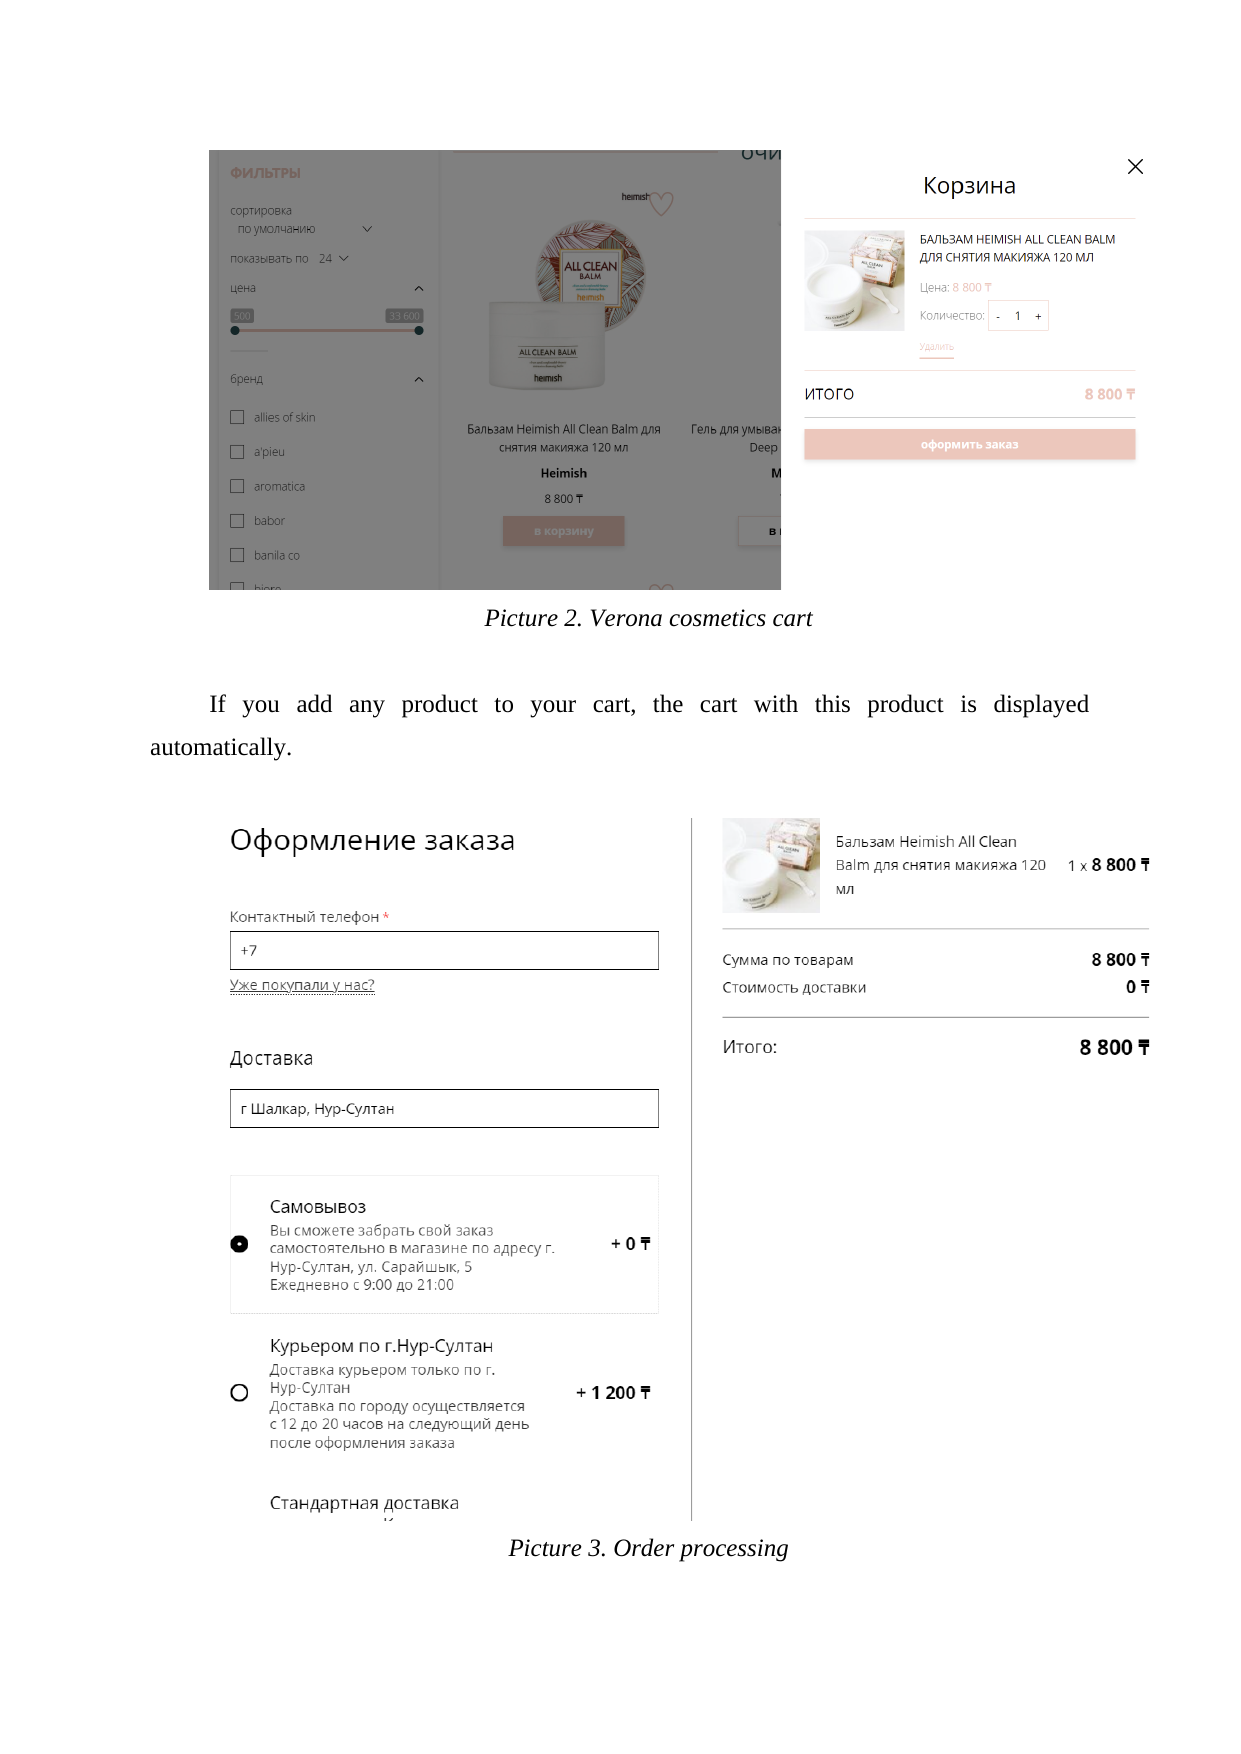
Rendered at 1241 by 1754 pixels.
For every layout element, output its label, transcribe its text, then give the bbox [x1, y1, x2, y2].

text If you add any product to your cart, the cart with this product is displayed automatically. [150, 689, 1090, 761]
text Picture 2. Verona cosmetics cart [150, 603, 1090, 631]
text Picture 3. Order processing [150, 1533, 1090, 1562]
picture [209, 150, 1150, 590]
picture [209, 818, 1150, 1521]
